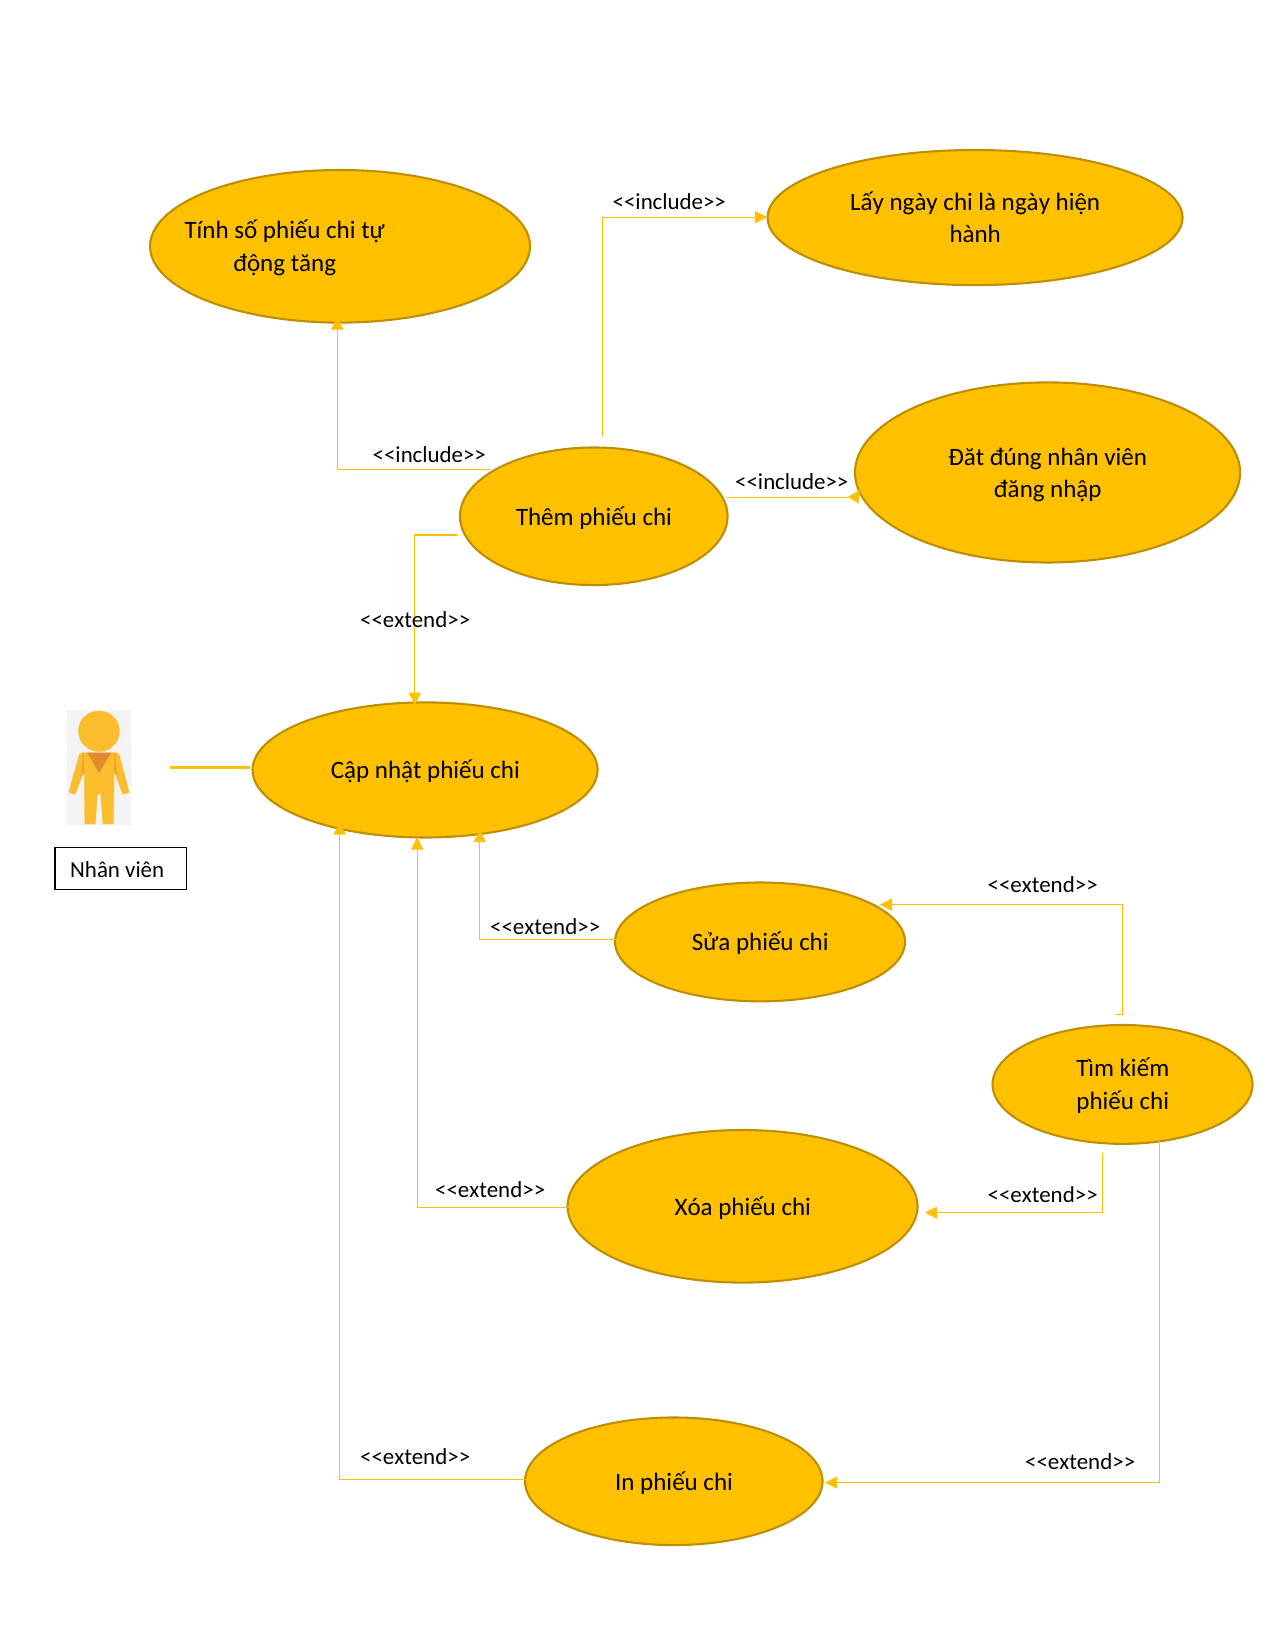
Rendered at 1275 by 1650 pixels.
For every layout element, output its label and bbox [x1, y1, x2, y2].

picture [66, 710, 132, 825]
